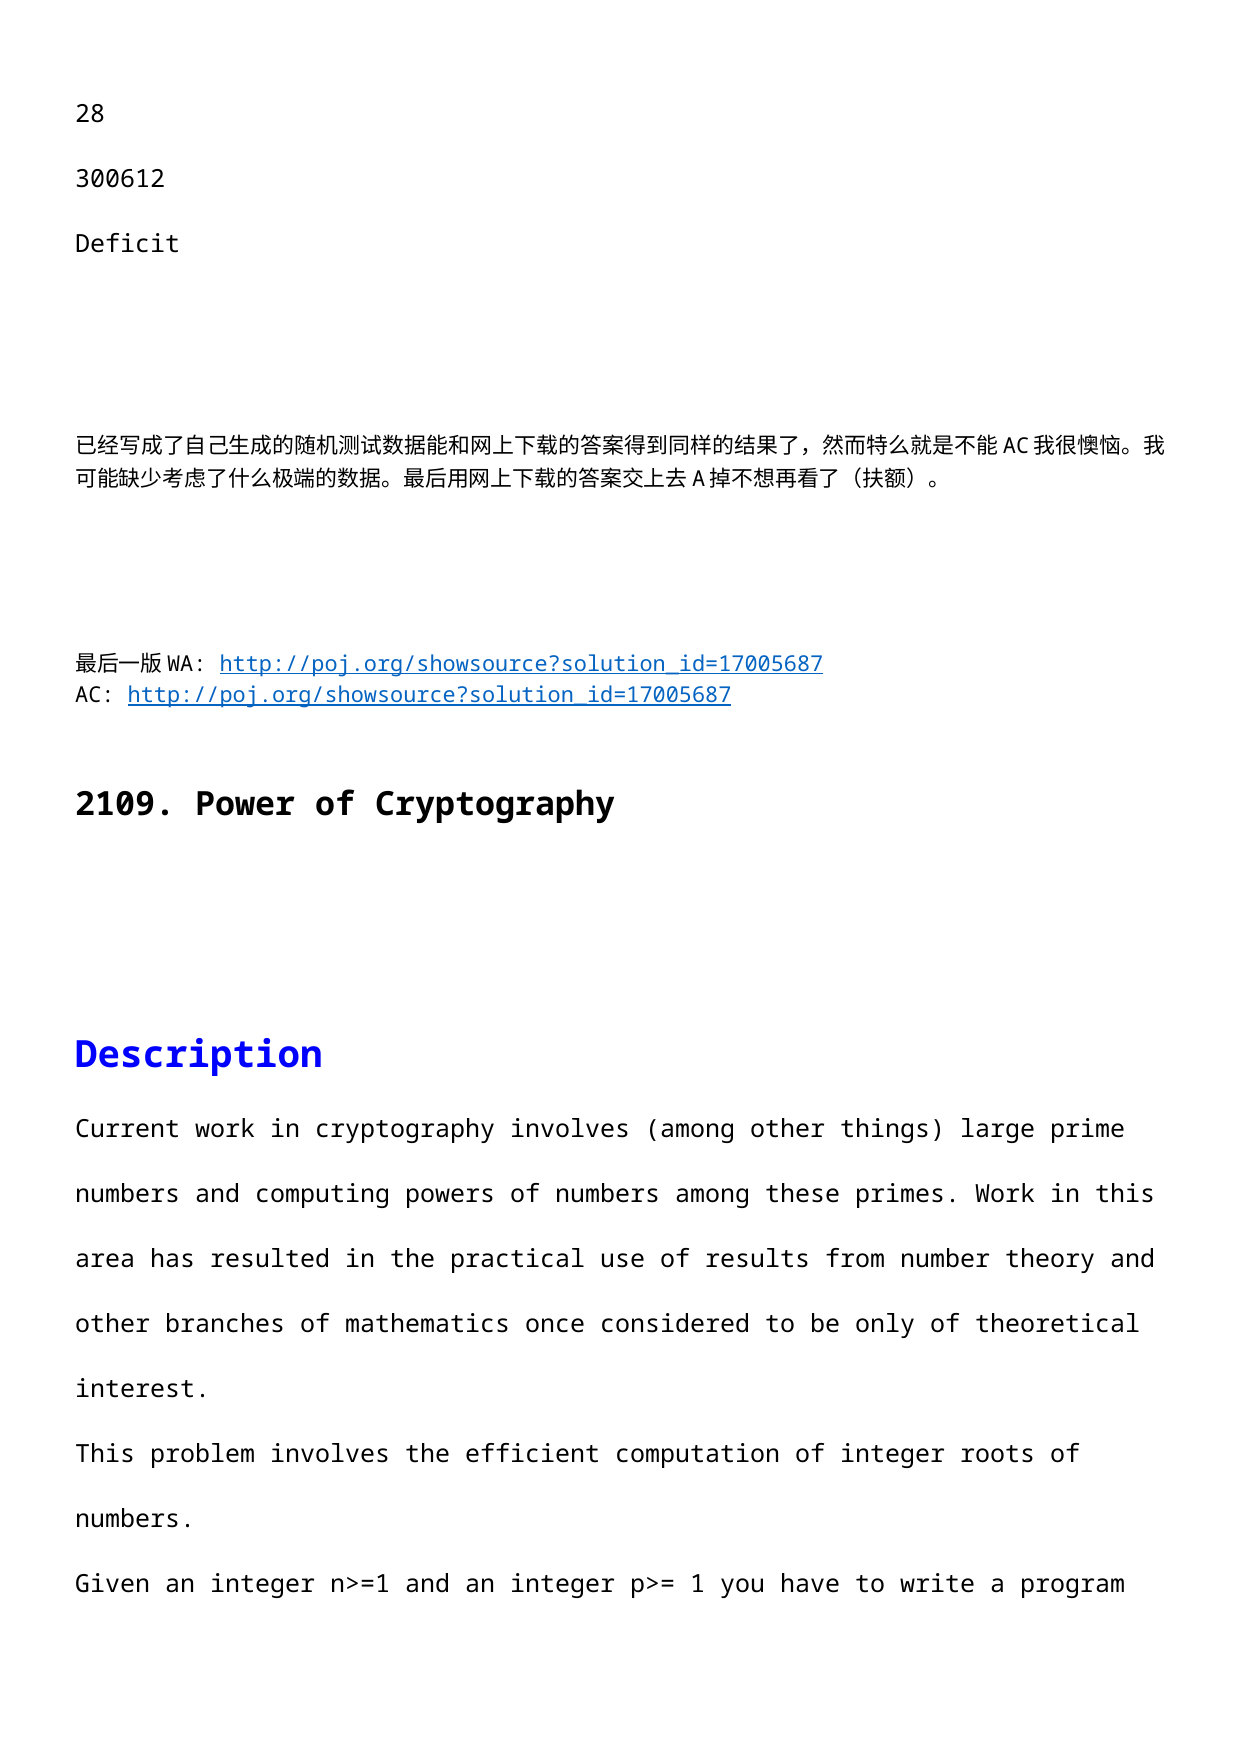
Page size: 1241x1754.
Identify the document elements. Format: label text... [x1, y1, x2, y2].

text Deficit [75, 211, 1165, 276]
text 300612 [75, 146, 1165, 211]
text 最后一版WA: http://poj.org/showsource?solution_id=17005687 [75, 645, 1165, 678]
text Description [75, 1020, 1165, 1085]
text 已经写成了自己生成的随机测试数据能和网上下载的答案得到同样的结果了，然而特么就是不能AC我很懊恼。我可能缺少考虑了什么极端的数据。最后用网上下载的答案交上去A掉不想再看了（扶额）。 [75, 428, 1165, 493]
subtitle 2109. Power of Cryptography [75, 770, 1165, 835]
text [75, 1096, 1165, 1616]
text AC: http://poj.org/showsource?solution_id=17005687 [75, 678, 1165, 710]
text 28 [75, 81, 1165, 146]
